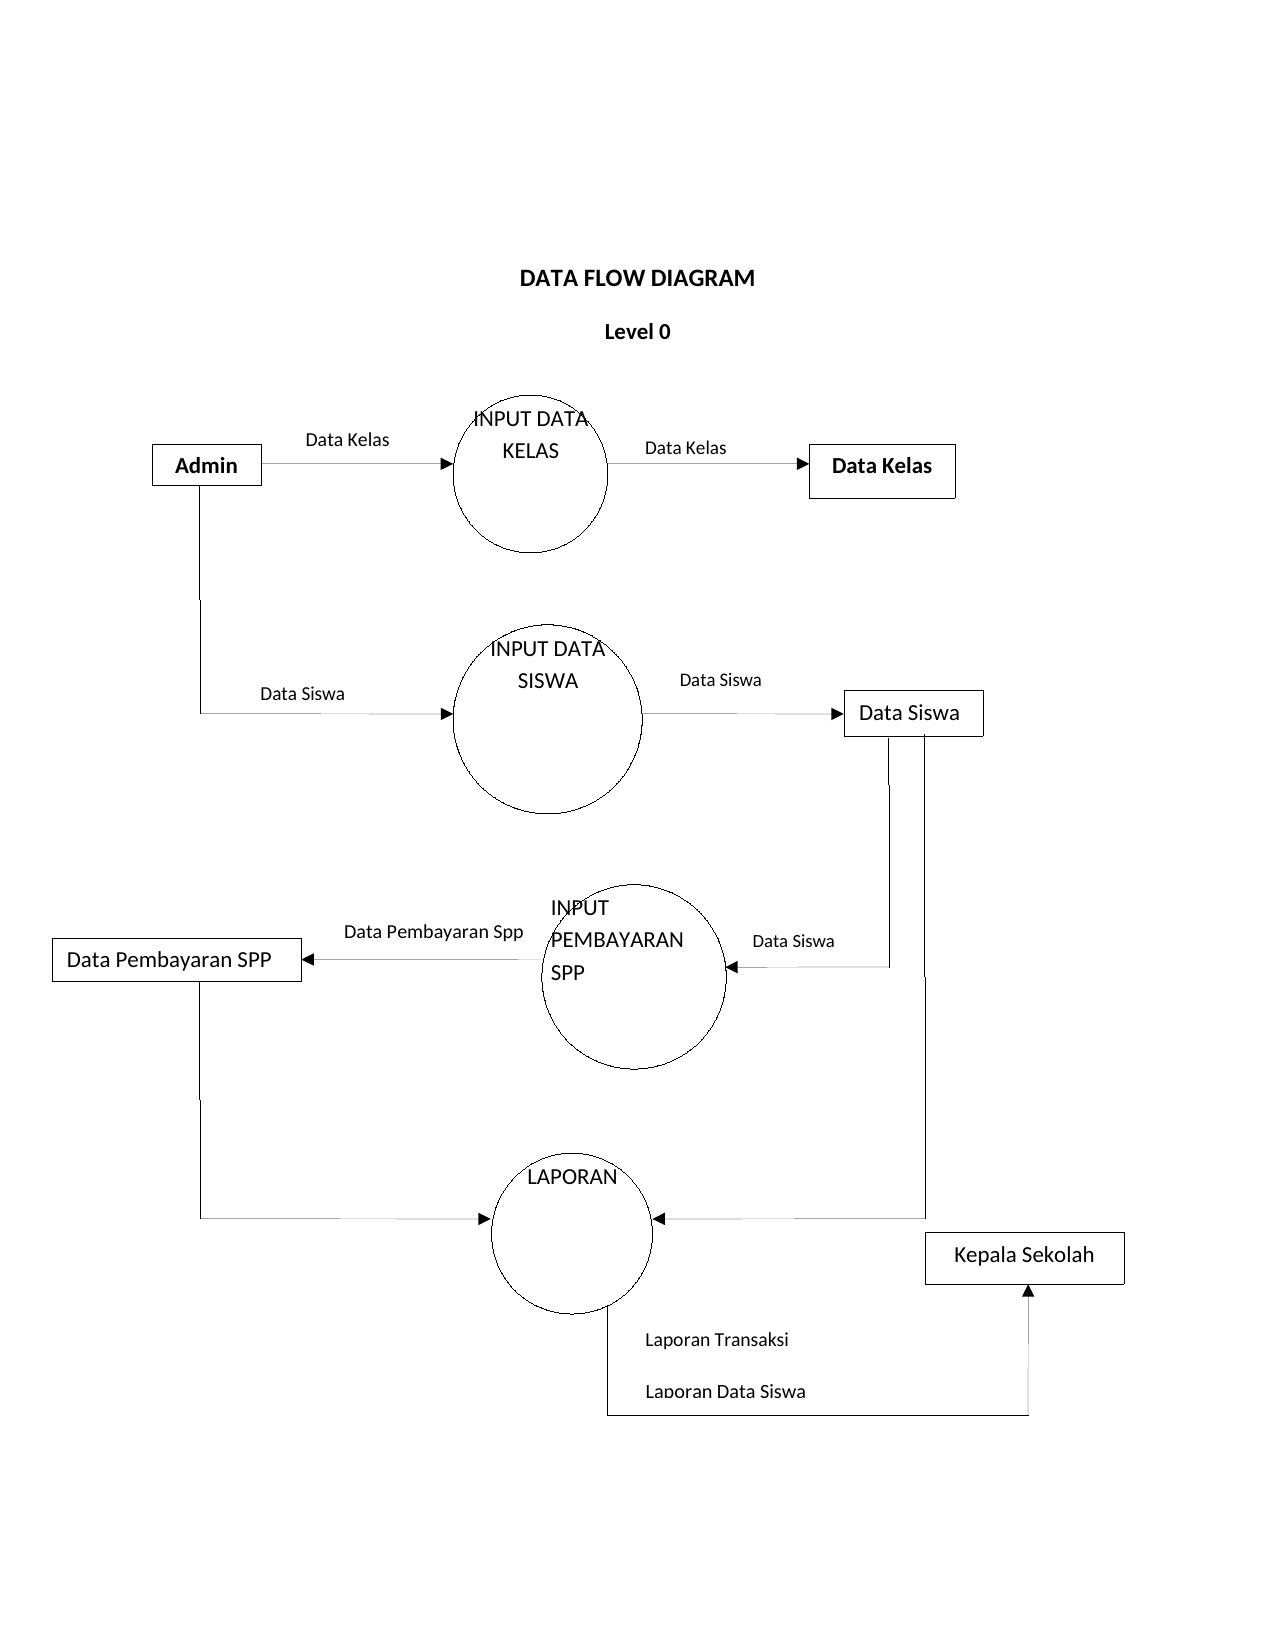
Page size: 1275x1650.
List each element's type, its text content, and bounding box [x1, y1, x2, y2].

text Level 0 [150, 317, 1125, 346]
text DATA FLOW DIAGRAM [150, 262, 1125, 292]
